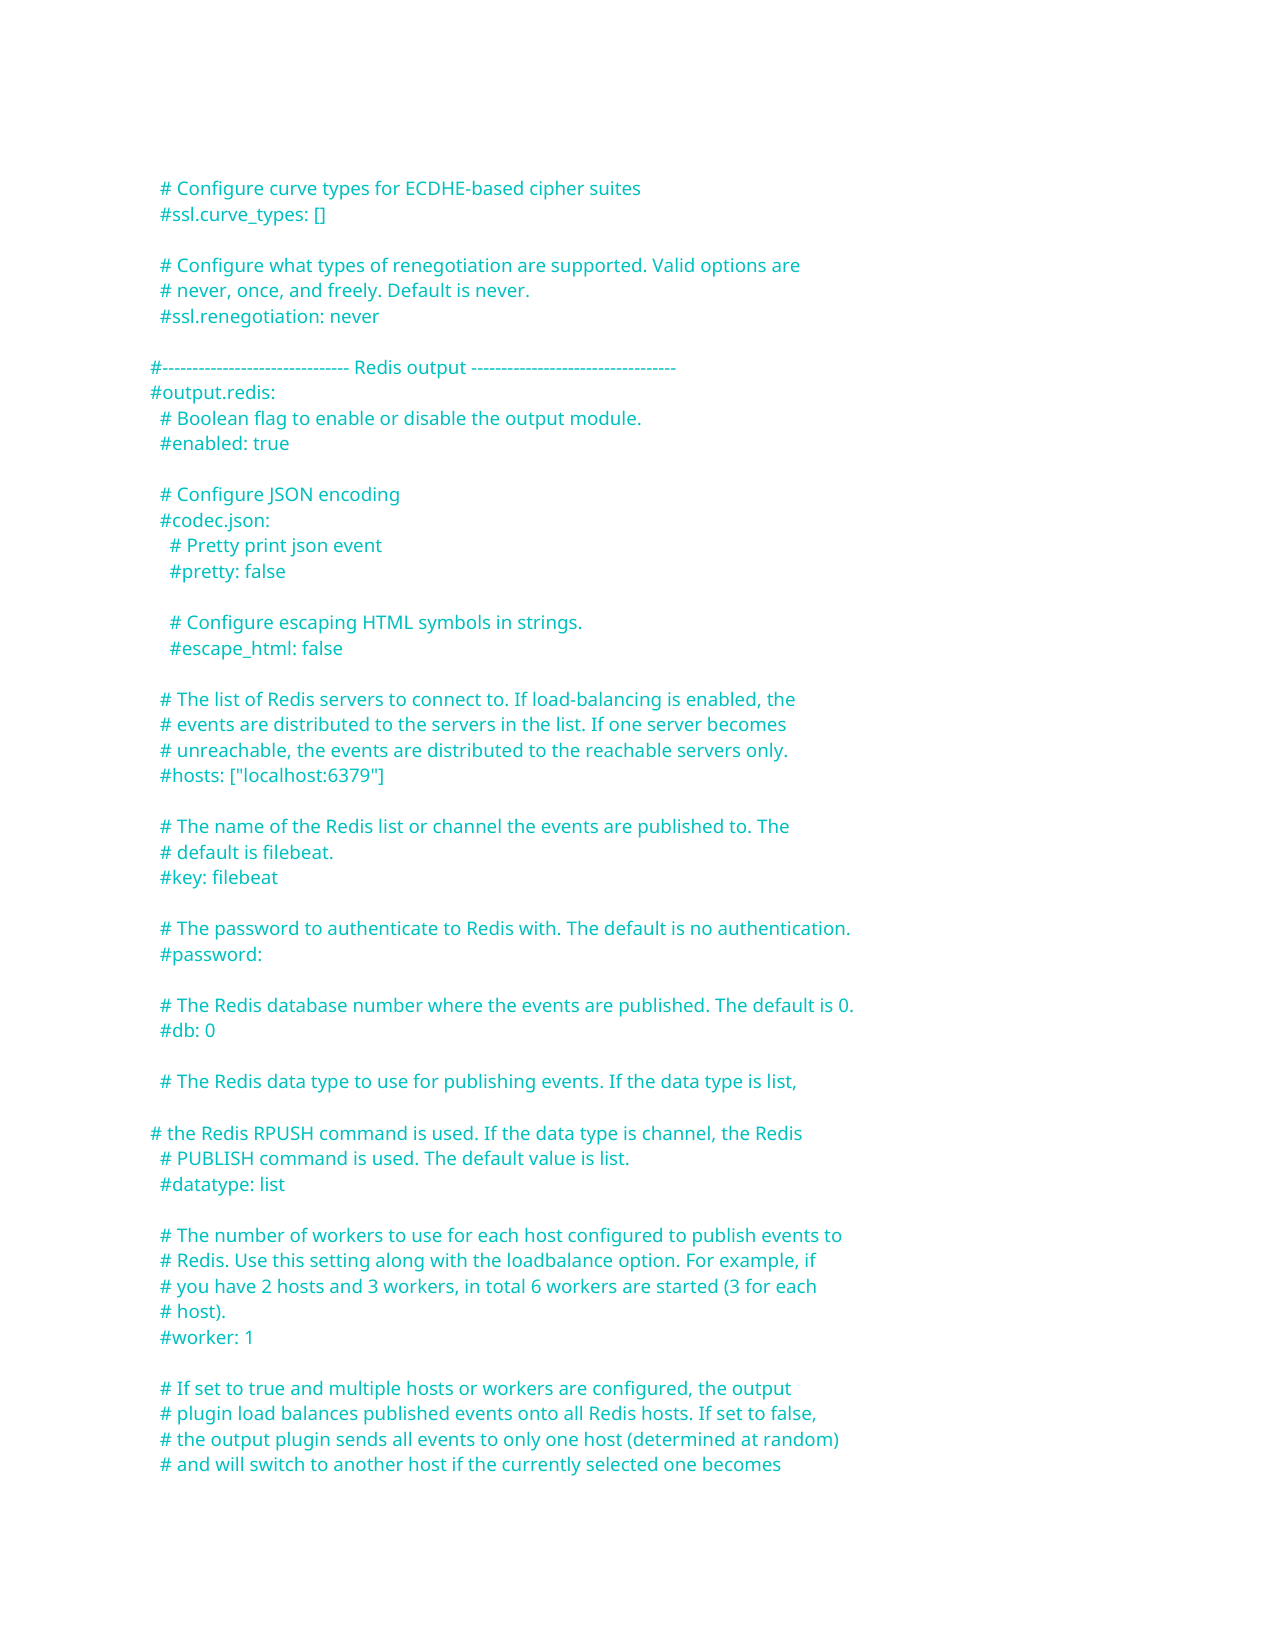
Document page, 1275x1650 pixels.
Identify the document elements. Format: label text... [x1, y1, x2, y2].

text #db: 0 [150, 1018, 1125, 1043]
text # The list of Redis servers to connect to. If load-balancing is enabled, the [150, 686, 1125, 711]
text # the output plugin sends all events to only one host (determined at random) [150, 1426, 1125, 1452]
text # plugin load balances published events onto all Redis hosts. If set to false, [150, 1401, 1125, 1426]
text # host). [150, 1298, 1125, 1324]
text # Redis. Use this setting along with the loadbalance option. For example, if [150, 1247, 1125, 1273]
text #ssl.curve_types: [] [150, 201, 1125, 227]
text #worker: 1 [150, 1324, 1125, 1349]
text #enabled: true [150, 431, 1125, 456]
text # the Redis RPUSH command is used. If the data type is channel, the Redis [150, 1120, 1125, 1145]
text #datatype: list [150, 1171, 1125, 1196]
text #output.redis: [150, 380, 1125, 405]
text #password: [150, 941, 1125, 967]
text # The Redis database number where the events are published. The default is 0. [150, 992, 1125, 1018]
text # The name of the Redis list or channel the events are published to. The [150, 813, 1125, 839]
text # The password to authenticate to Redis with. The default is no authentication. [150, 916, 1125, 941]
text #escape_html: false [150, 635, 1125, 660]
text #pretty: false [150, 558, 1125, 584]
text # Configure JSON encoding [150, 482, 1125, 507]
text # Boolean flag to enable or disable the output module. [150, 405, 1125, 431]
text # Configure what types of renegotiation are supported. Valid options are [150, 252, 1125, 278]
text # The Redis data type to use for publishing events. If the data type is list, [150, 1069, 1125, 1094]
text # events are distributed to the servers in the list. If one server becomes [150, 711, 1125, 737]
text # you have 2 hosts and 3 workers, in total 6 workers are started (3 for each [150, 1273, 1125, 1298]
text #ssl.renegotiation: never [150, 303, 1125, 329]
text # and will switch to another host if the currently selected one becomes [150, 1452, 1125, 1477]
text #codec.json: [150, 507, 1125, 533]
text # Configure escaping HTML symbols in strings. [150, 609, 1125, 635]
text # Configure curve types for ECDHE-based cipher suites [150, 176, 1125, 201]
text # Pretty print json event [150, 533, 1125, 558]
text #------------------------------- Redis output ---------------------------------- [150, 354, 1125, 380]
text # If set to true and multiple hosts or workers are configured, the output [150, 1375, 1125, 1401]
text # PUBLISH command is used. The default value is list. [150, 1145, 1125, 1171]
text # The number of workers to use for each host configured to publish events to [150, 1222, 1125, 1247]
text # unreachable, the events are distributed to the reachable servers only. [150, 737, 1125, 762]
text # default is filebeat. [150, 839, 1125, 864]
text #hosts: ["localhost:6379"] [150, 762, 1125, 788]
text # never, once, and freely. Default is never. [150, 278, 1125, 303]
text #key: filebeat [150, 864, 1125, 890]
